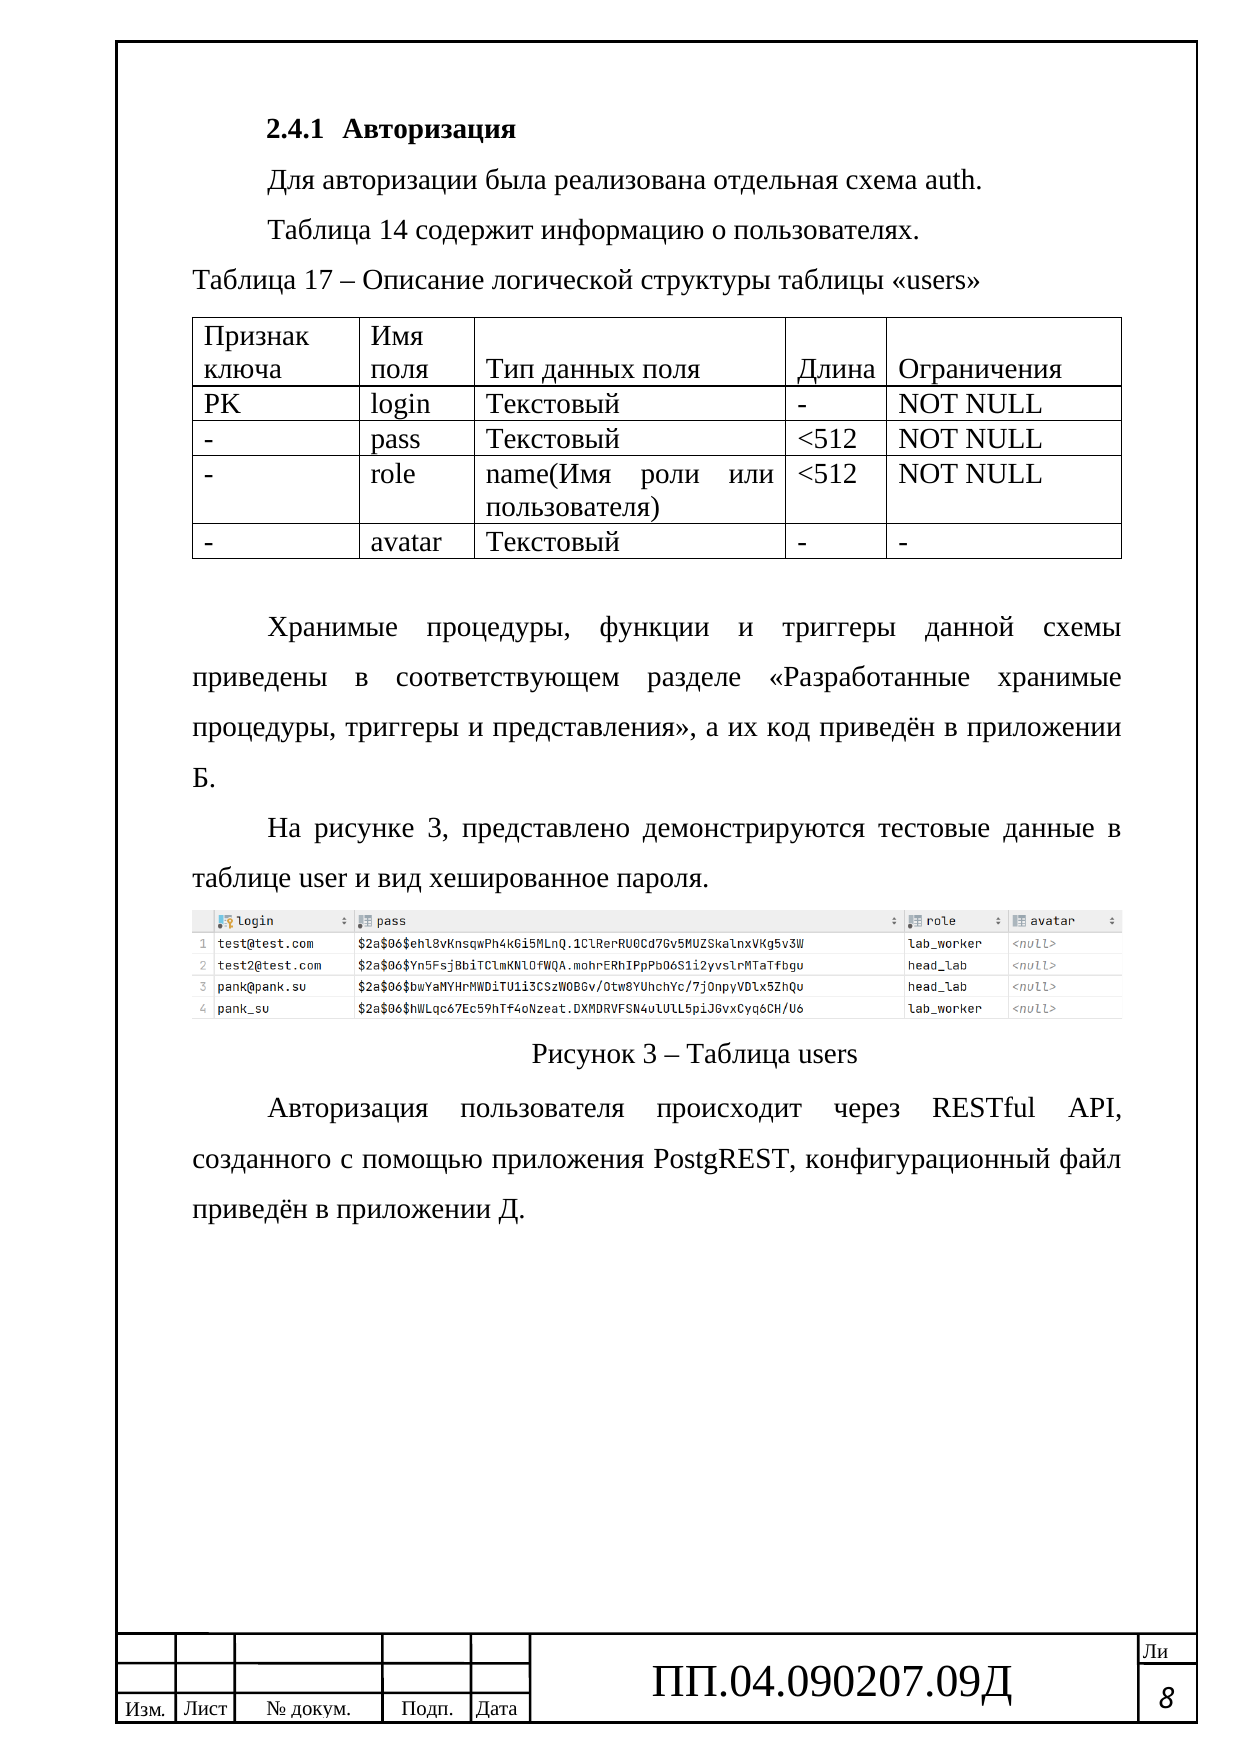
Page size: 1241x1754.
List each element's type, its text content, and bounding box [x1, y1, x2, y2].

picture [192, 910, 1123, 1020]
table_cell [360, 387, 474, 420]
subtitle Авторизация [192, 112, 1122, 145]
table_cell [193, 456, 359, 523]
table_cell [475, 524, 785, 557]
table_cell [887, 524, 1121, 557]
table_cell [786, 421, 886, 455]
text Таблица 14 содержит информацию о пользователях. [192, 212, 1122, 246]
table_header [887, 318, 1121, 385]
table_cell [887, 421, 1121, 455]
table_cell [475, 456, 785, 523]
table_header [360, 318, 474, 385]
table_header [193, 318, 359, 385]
text Таблица 17 – Описание логической структуры таблицы «users» [192, 262, 1122, 296]
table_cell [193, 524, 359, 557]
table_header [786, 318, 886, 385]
text Хранимые процедуры, функции и триггеры данной схемы приведены в соответствующем разделе «Разработанные хранимые процедуры, триггеры и представления», а их код приведён в приложении Б. [192, 609, 1122, 793]
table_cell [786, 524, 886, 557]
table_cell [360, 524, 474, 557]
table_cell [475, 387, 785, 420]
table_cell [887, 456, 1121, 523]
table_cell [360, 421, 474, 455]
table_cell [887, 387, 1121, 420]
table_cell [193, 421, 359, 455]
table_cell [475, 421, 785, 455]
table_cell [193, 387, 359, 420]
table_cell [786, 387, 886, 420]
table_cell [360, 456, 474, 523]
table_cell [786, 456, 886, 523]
text На рисунке 3, представлено демонстрируются тестовые данные в таблице user и вид хешированное пароля. [192, 810, 1122, 894]
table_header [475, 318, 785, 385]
text Для авторизации была реализована отдельная схема auth. [192, 162, 1122, 195]
text Авторизация пользователя происходит через RESTful API, созданного с помощью приложения PostgREST, конфигурационный файл приведён в приложении Д. [192, 1091, 1122, 1225]
